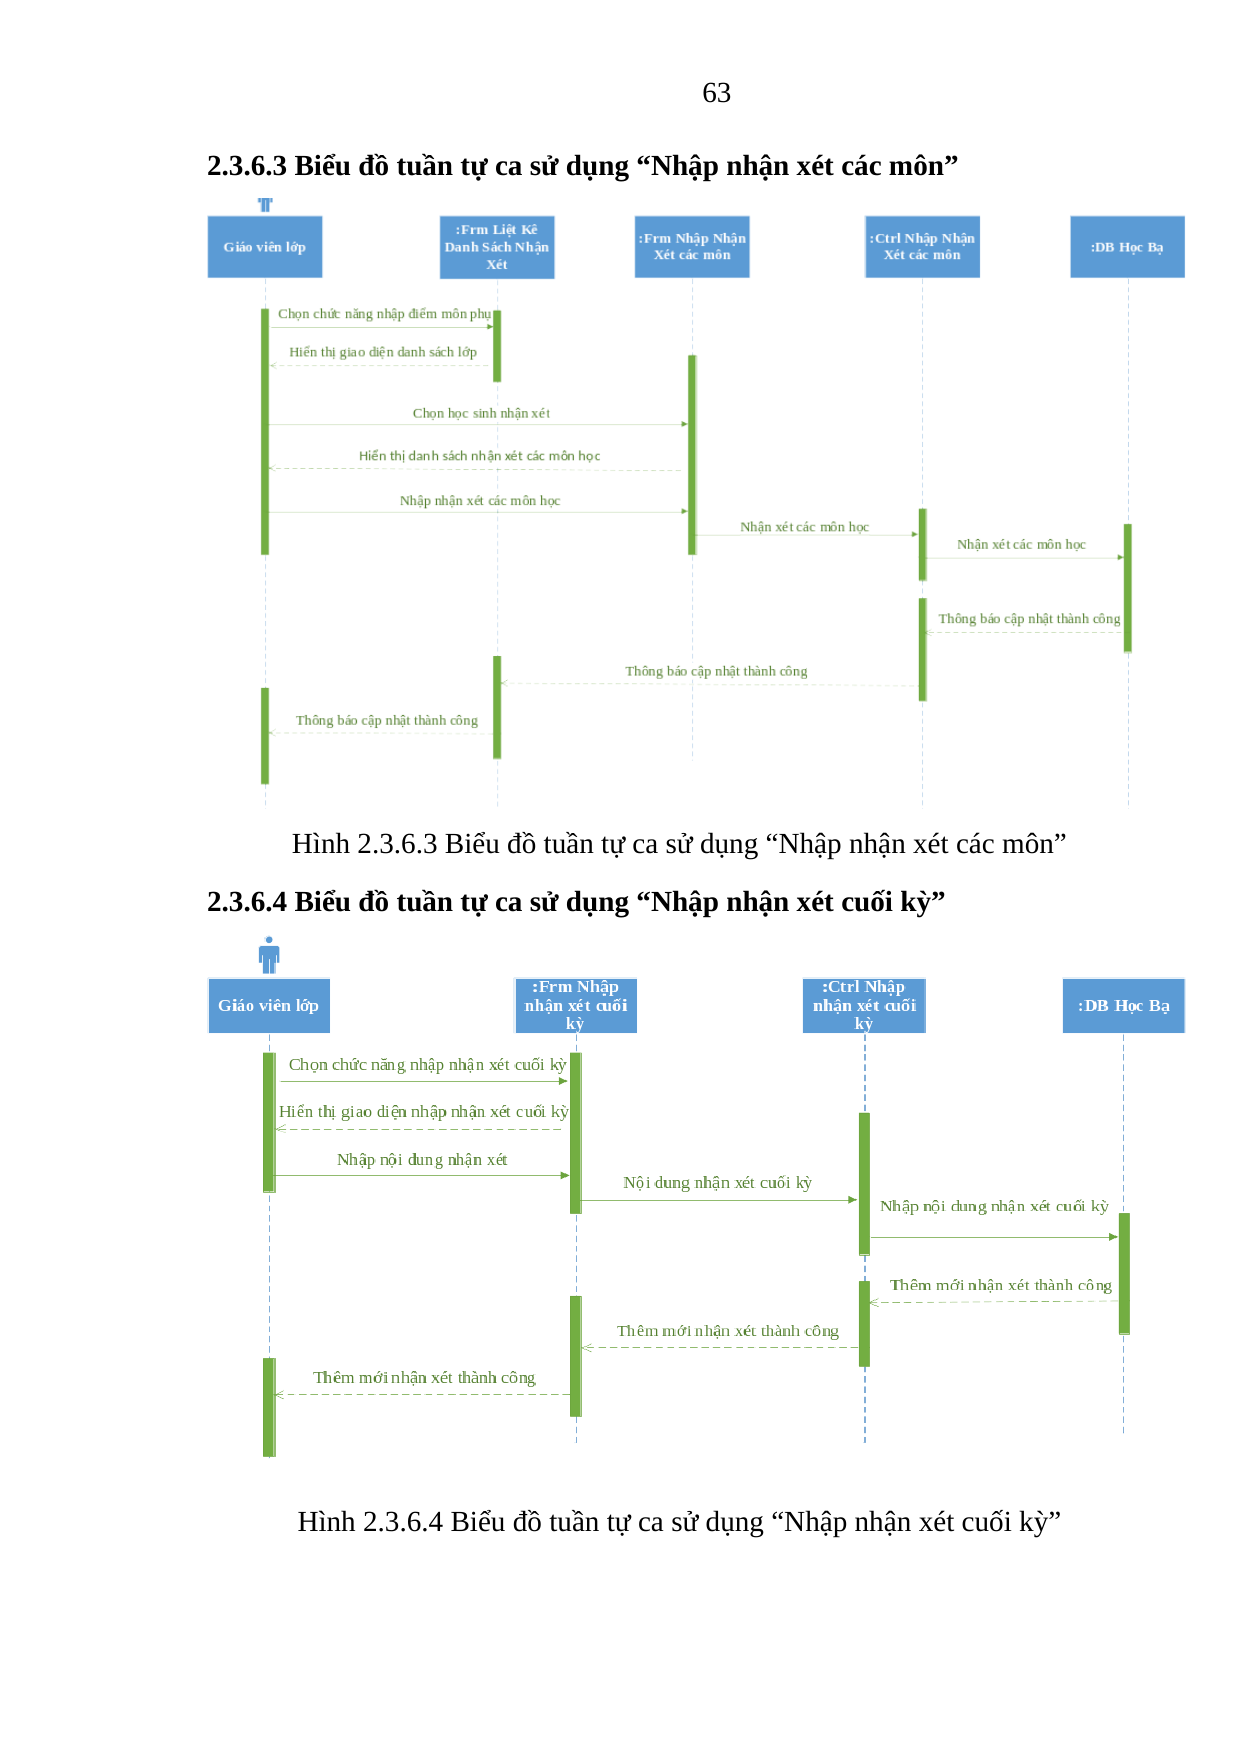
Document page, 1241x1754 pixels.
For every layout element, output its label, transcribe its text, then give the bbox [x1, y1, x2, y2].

subtitle 2.3.6.3 Biểu đồ tuần tự ca sử dụng “Nhập nhận xét các môn” [207, 148, 1152, 181]
subtitle 2.3.6.4 Biểu đồ tuần tự ca sử dụng “Nhập nhận xét cuối kỳ” [207, 884, 1152, 918]
text Hình 2.3.6.3 Biểu đồ tuần tự ca sử dụng “Nhập nhận xét các môn” [207, 826, 1152, 859]
text Hình 2.3.6.4 Biểu đồ tuần tự ca sử dụng “Nhập nhận xét cuối kỳ” [207, 935, 1152, 1537]
